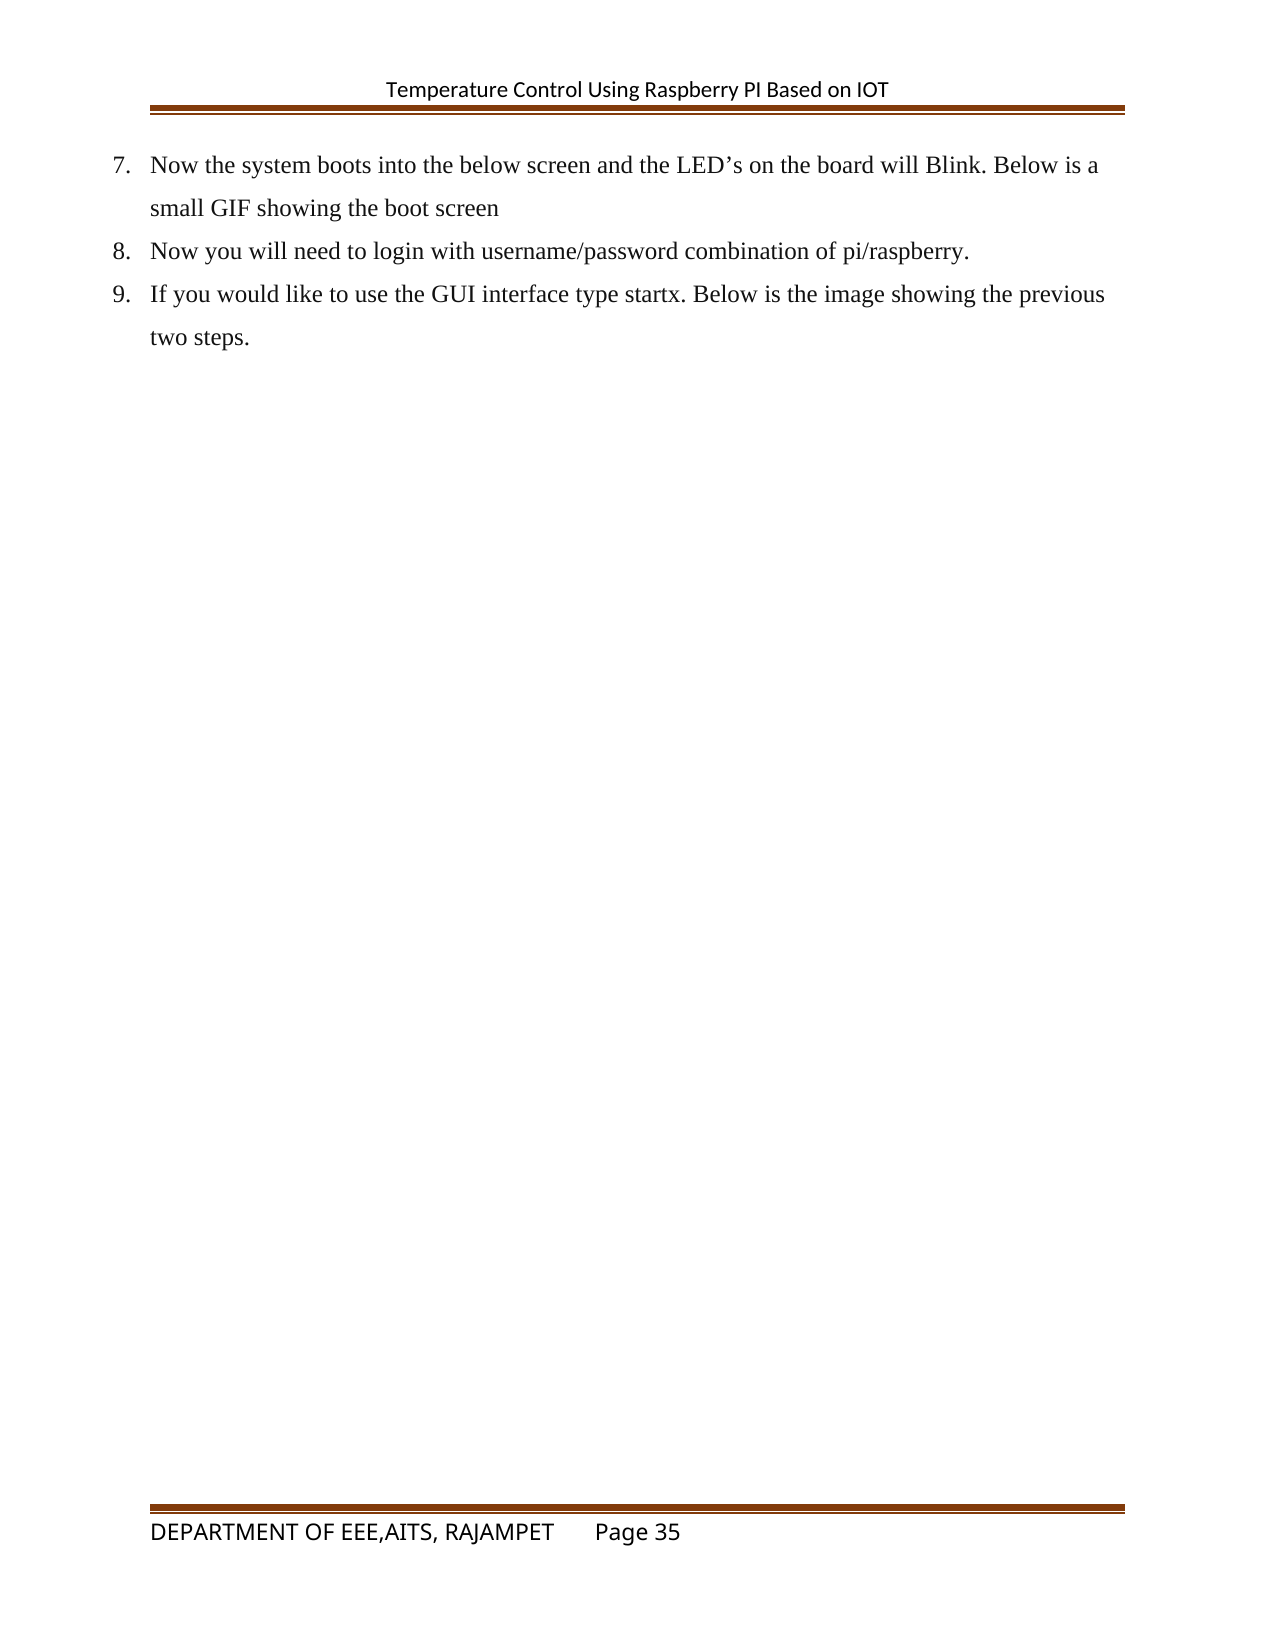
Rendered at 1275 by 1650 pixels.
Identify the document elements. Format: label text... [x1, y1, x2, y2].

list Now you will need to login with username/password combination of pi/raspberry. [112, 236, 1125, 265]
list If you would like to use the GUI interface type startx. Below is the image showing the previous two steps. [112, 279, 1125, 351]
list Now the system boots into the below screen and the LED’s on the board will Blink. Below is a small GIF showing the boot screen [112, 150, 1125, 222]
